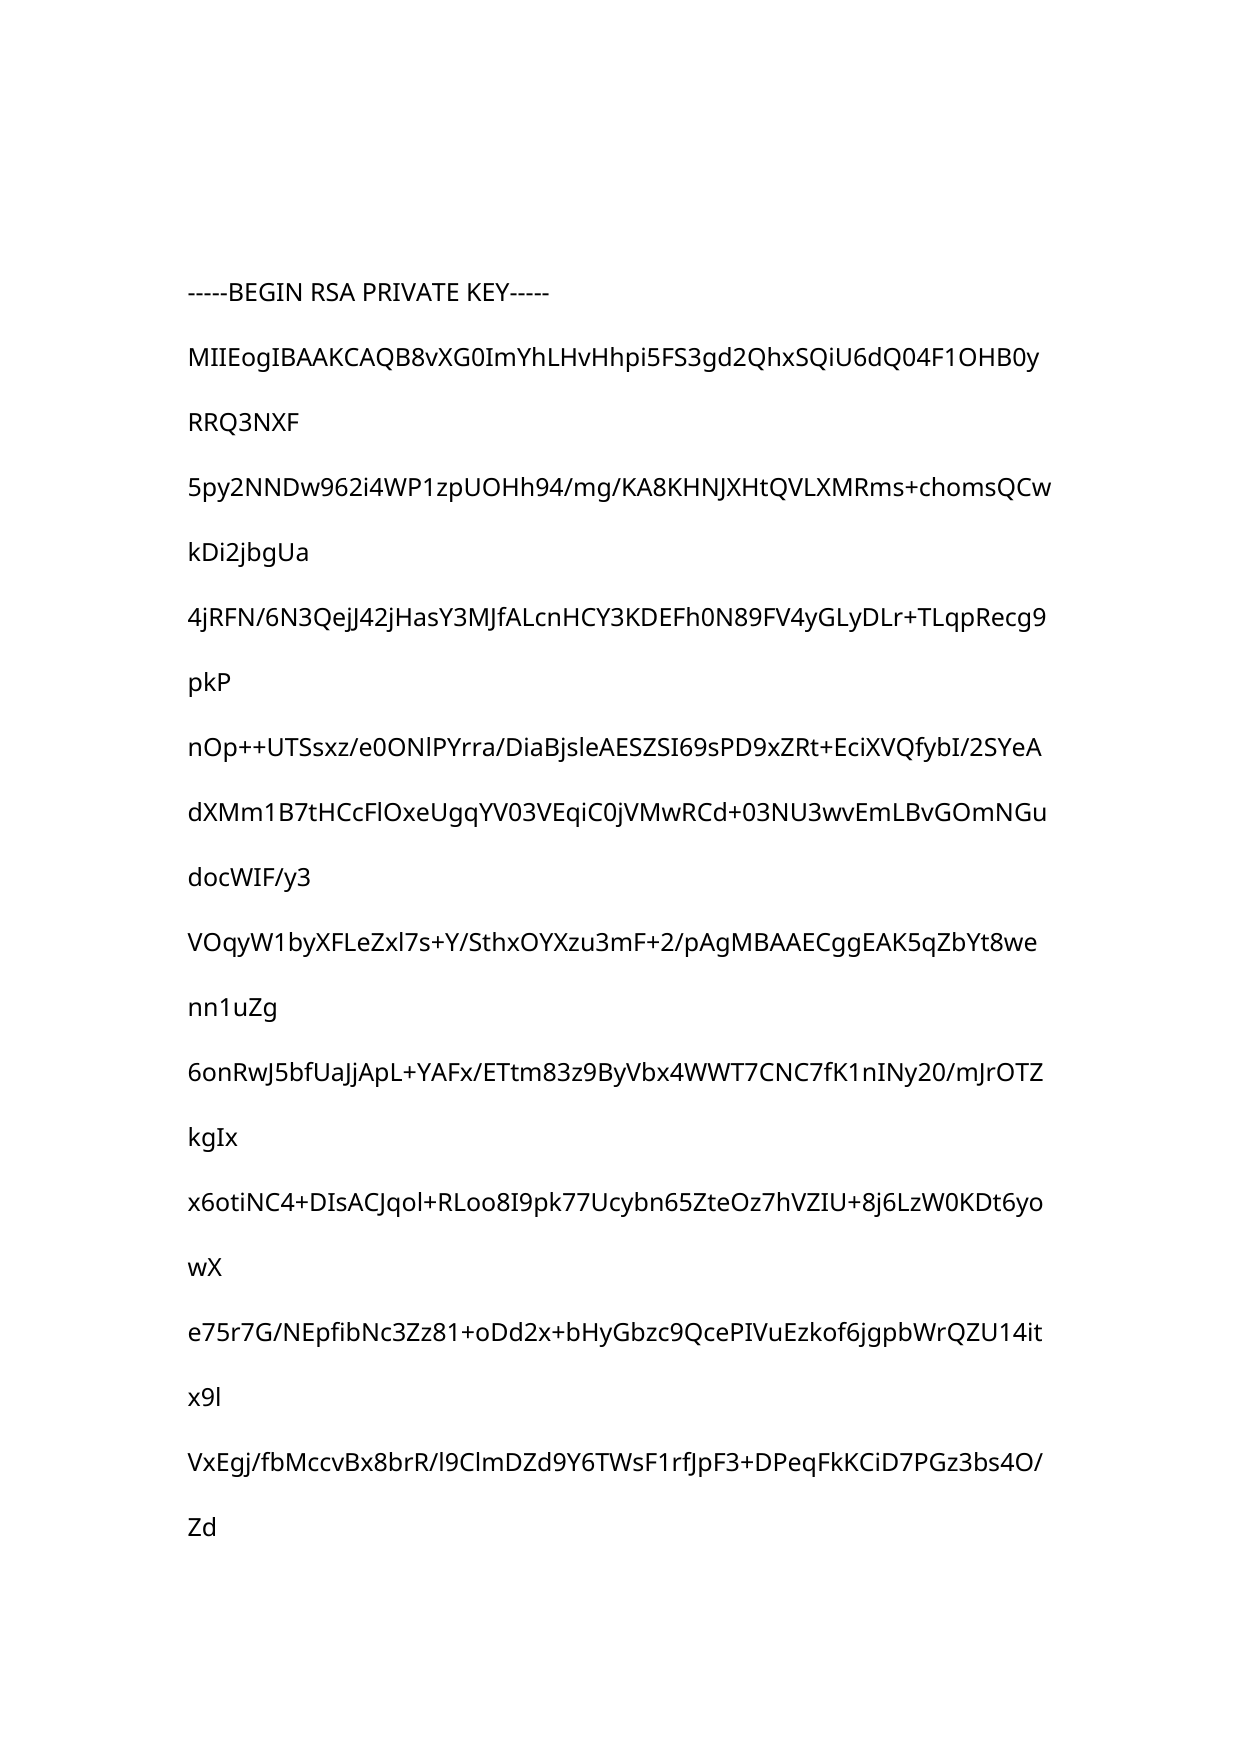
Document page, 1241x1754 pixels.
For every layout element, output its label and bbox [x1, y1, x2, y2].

text [187, 162, 1053, 1559]
